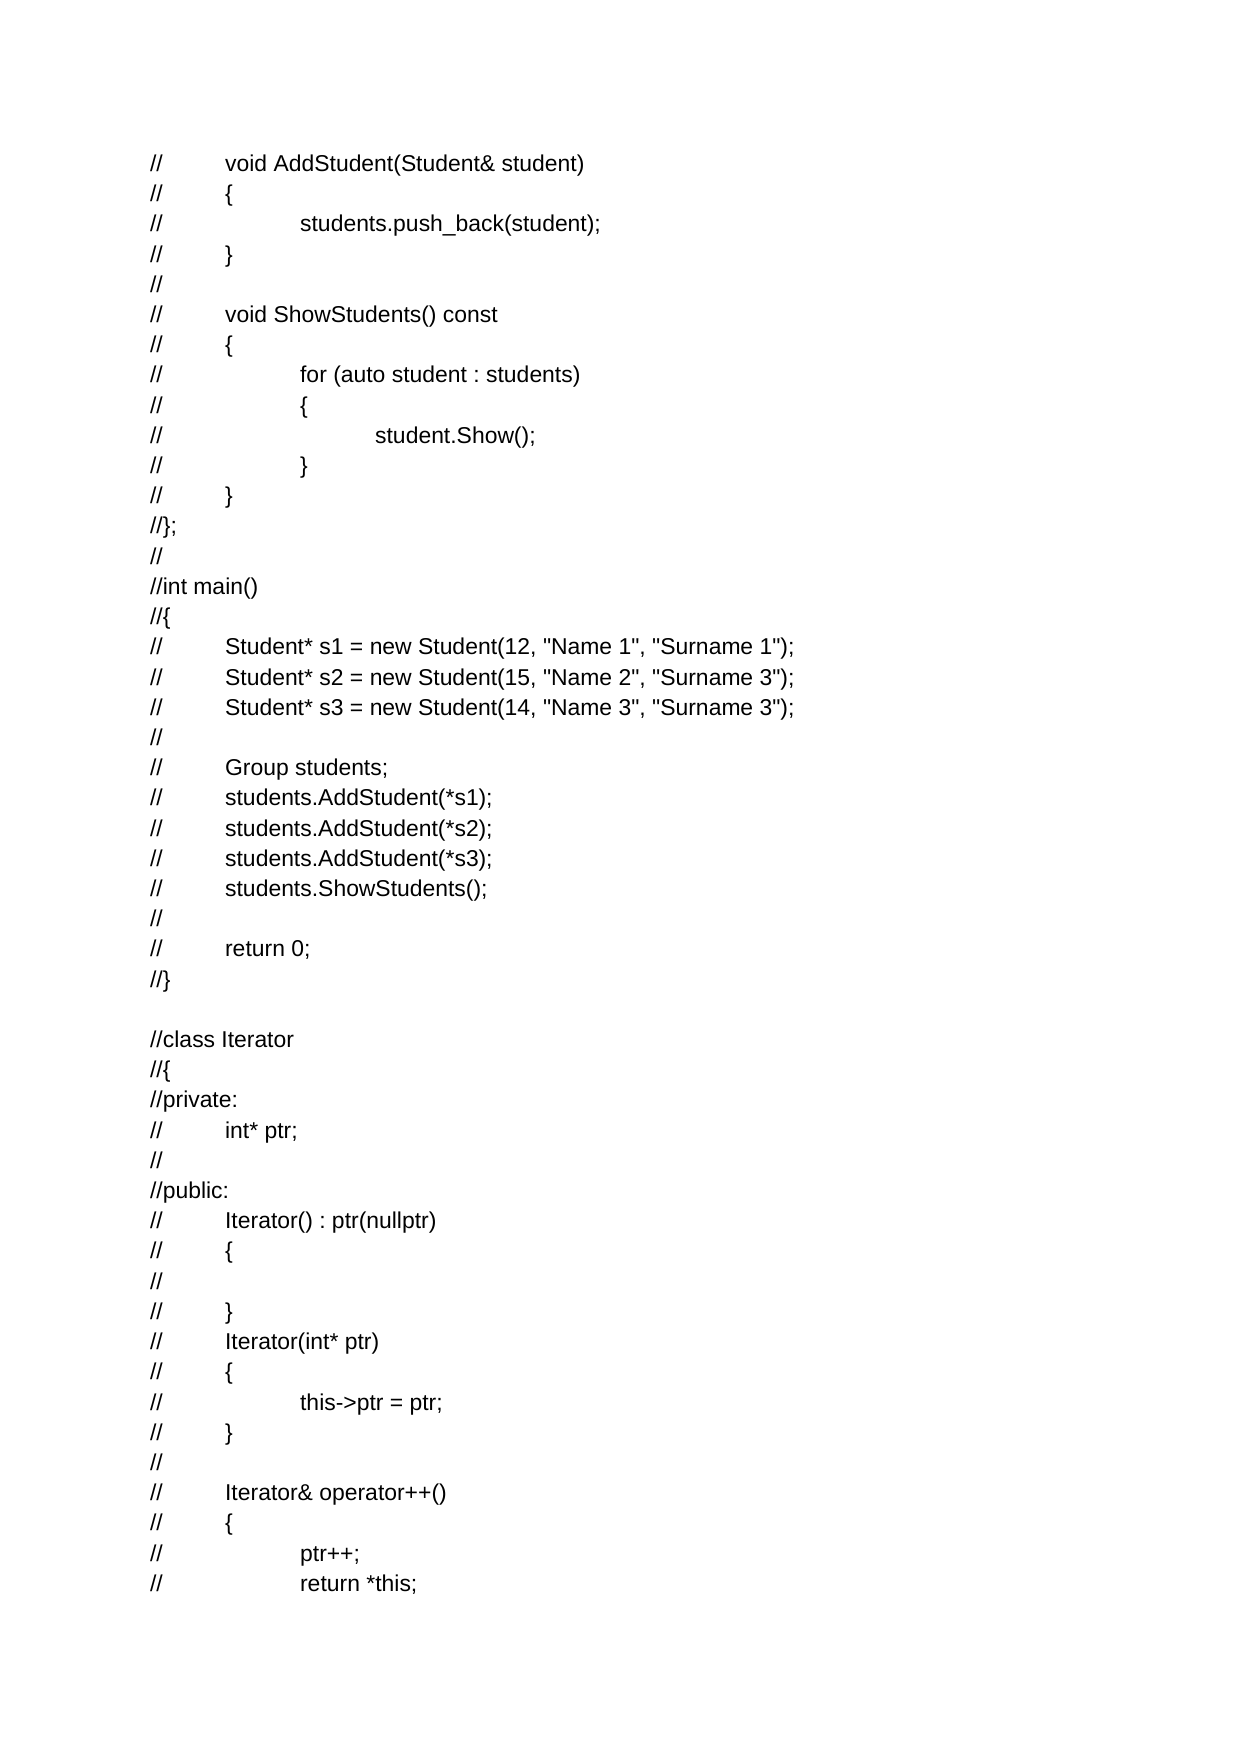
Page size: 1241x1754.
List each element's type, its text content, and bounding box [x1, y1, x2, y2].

text // { [150, 1237, 1090, 1264]
text // [150, 1147, 1090, 1173]
text // return 0; [150, 935, 1090, 962]
text //{ [150, 603, 1090, 629]
text // { [150, 1358, 1090, 1385]
text // return *this; [150, 1570, 1090, 1596]
text //}; [150, 512, 1090, 539]
text //class Iterator [150, 1026, 1090, 1052]
text // Student* s2 = new Student(15, "Name 2", "Surname 3"); [150, 663, 1090, 690]
text //int main() [150, 573, 1090, 599]
text // [150, 1449, 1090, 1475]
text // { [150, 180, 1090, 207]
text // } [150, 1419, 1090, 1445]
text // [150, 543, 1090, 569]
text // students.AddStudent(*s1); [150, 784, 1090, 811]
text // ptr++; [150, 1539, 1090, 1566]
text // [150, 1268, 1090, 1294]
text // Student* s3 = new Student(14, "Name 3", "Surname 3"); [150, 694, 1090, 720]
text // [150, 724, 1090, 750]
text // { [150, 1509, 1090, 1536]
text // Iterator& operator++() [150, 1479, 1090, 1506]
text // int* ptr; [150, 1117, 1090, 1143]
text // void AddStudent(Student& student) [150, 150, 1090, 176]
text // } [150, 482, 1090, 509]
text // { [150, 392, 1090, 418]
text // Iterator() : ptr(nullptr) [150, 1207, 1090, 1234]
text // [150, 905, 1090, 932]
text // } [150, 1298, 1090, 1324]
text // [150, 271, 1090, 297]
text // this->ptr = ptr; [150, 1388, 1090, 1415]
text //public: [150, 1177, 1090, 1203]
text //} [150, 966, 1090, 992]
text // } [150, 452, 1090, 478]
text // void ShowStudents() const [150, 301, 1090, 327]
text // students.ShowStudents(); [150, 875, 1090, 901]
text // } [150, 241, 1090, 267]
text // Group students; [150, 754, 1090, 781]
text //{ [150, 1056, 1090, 1083]
text //private: [150, 1086, 1090, 1113]
text // { [150, 331, 1090, 358]
text // Iterator(int* ptr) [150, 1328, 1090, 1354]
text // for (auto student : students) [150, 361, 1090, 388]
text // students.AddStudent(*s2); [150, 814, 1090, 841]
text // student.Show(); [150, 422, 1090, 448]
text // students.AddStudent(*s3); [150, 845, 1090, 871]
text // Student* s1 = new Student(12, "Name 1", "Surname 1"); [150, 633, 1090, 660]
text // students.push_back(student); [150, 210, 1090, 237]
